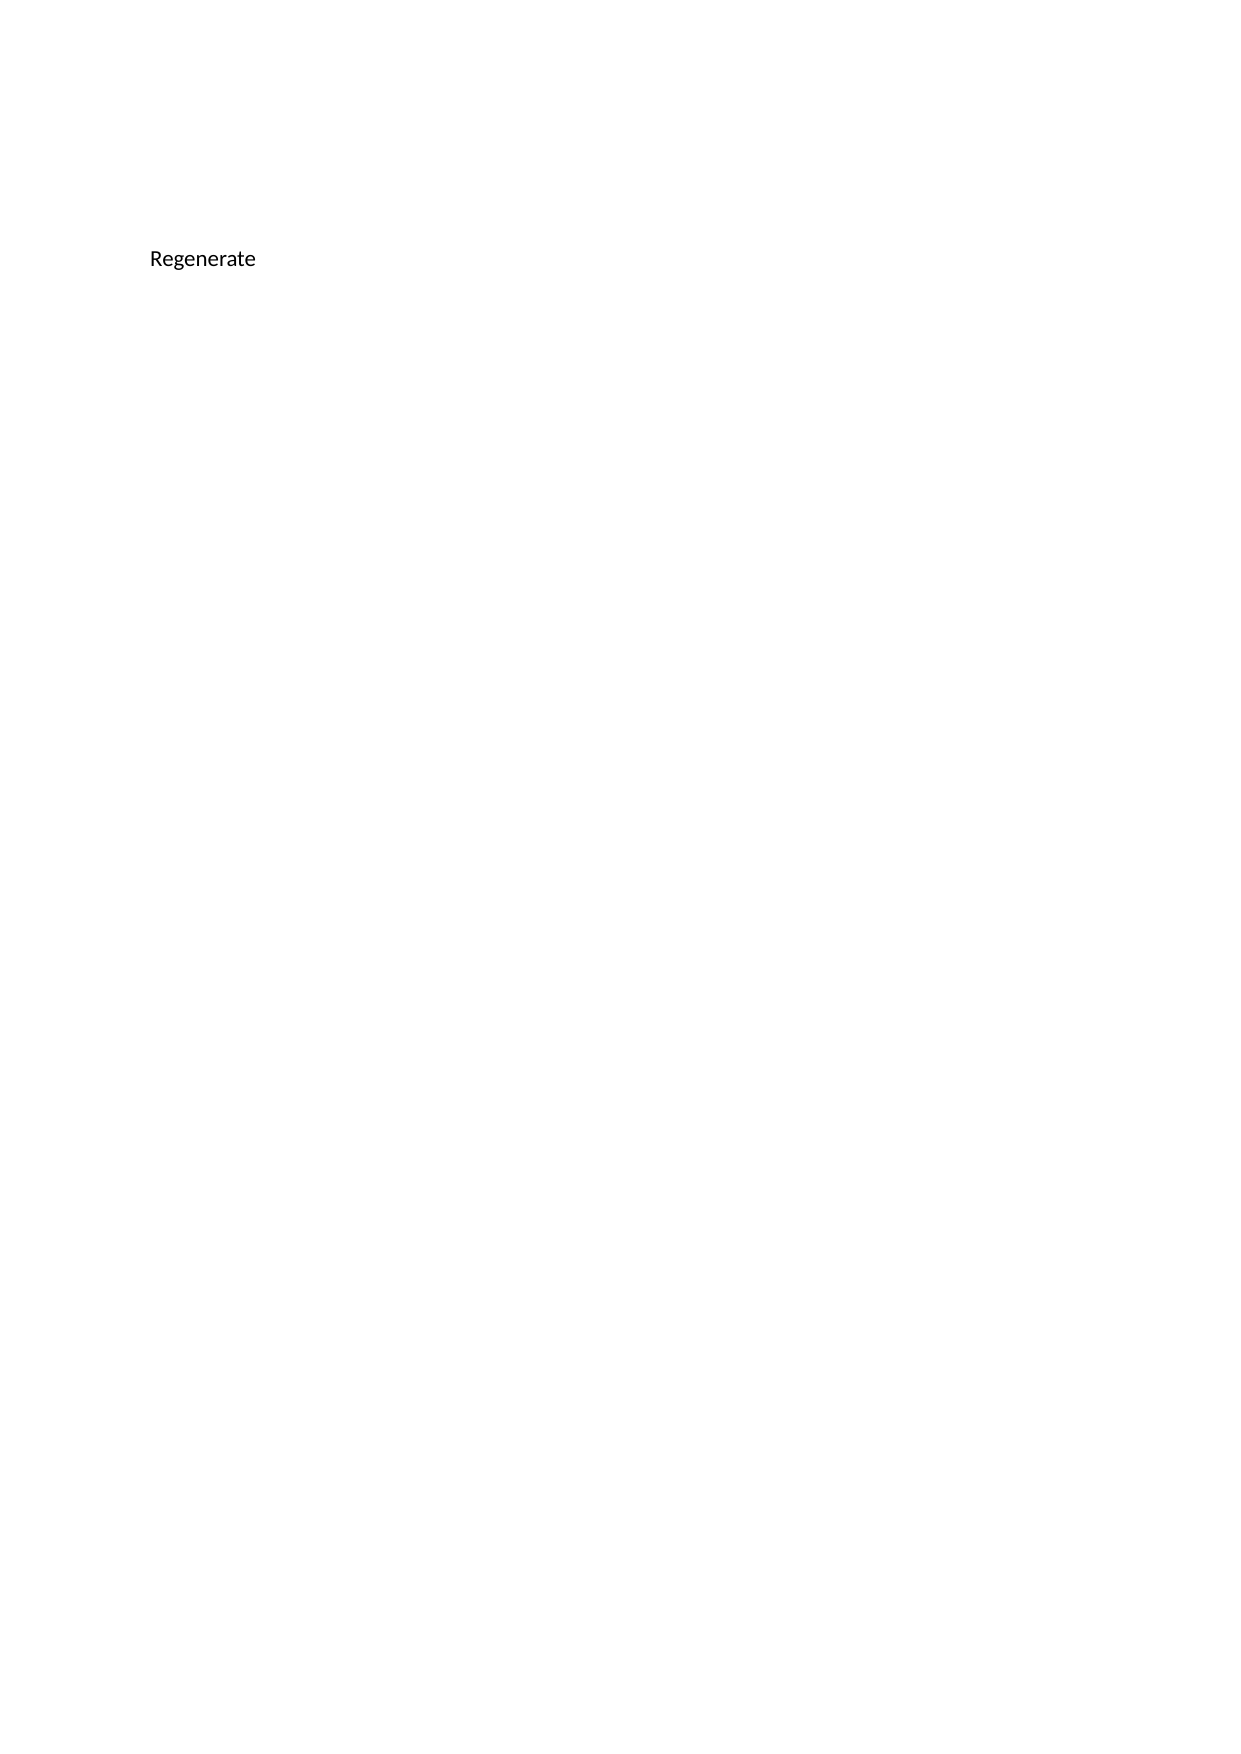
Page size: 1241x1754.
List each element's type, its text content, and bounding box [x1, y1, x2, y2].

text Regenerate [150, 244, 1090, 272]
